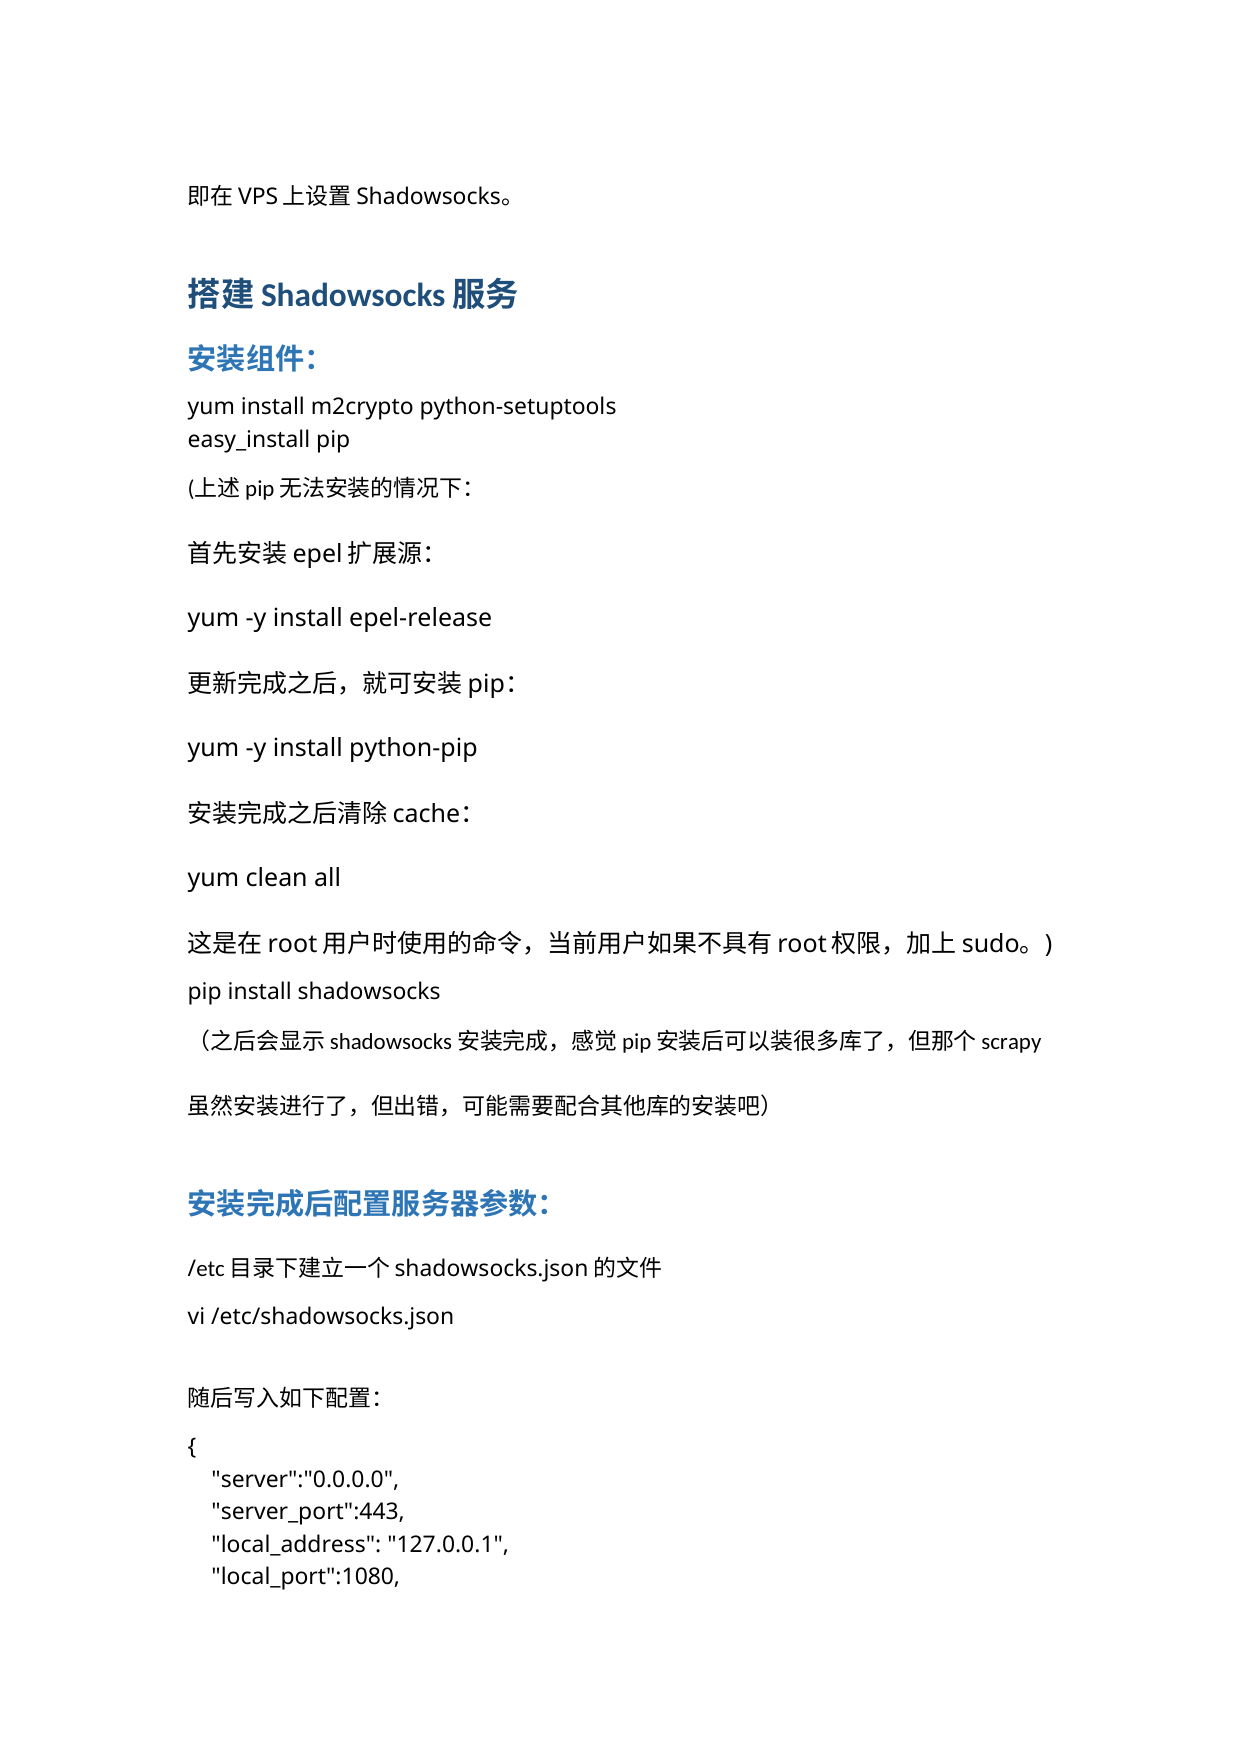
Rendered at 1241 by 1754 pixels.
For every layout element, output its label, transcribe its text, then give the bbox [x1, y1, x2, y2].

text yum install m2crypto python-setuptools [187, 389, 1053, 422]
text （之后会显示shadowsocks安装完成，感觉pip安装后可以装很多库了，但那个scrapy虽然安装进行了，但出错，可能需要配合其他库的安装吧） [187, 1007, 1053, 1137]
text 安装完成后配置服务器参数： [187, 1169, 1053, 1234]
text yum clean all [187, 844, 1053, 909]
text easy_install pip [187, 422, 1053, 454]
text 这是在root用户时使用的命令，当前用户如果不具有root权限，加上sudo。) [187, 909, 1053, 974]
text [187, 1429, 1053, 1592]
text yum -y install epel-release [187, 584, 1053, 649]
text 安装组件： [187, 324, 1053, 389]
text 搭建Shadowsocks服务 [187, 259, 1053, 324]
text (上述pip无法安装的情况下： [187, 454, 1053, 519]
text 安装完成之后清除cache： [187, 779, 1053, 844]
text /etc目录下建立一个shadowsocks.json的文件 [187, 1234, 1053, 1299]
text 即在VPS上设置Shadowsocks。 [187, 162, 1053, 227]
text pip install shadowsocks [187, 974, 1053, 1007]
text 随后写入如下配置： [187, 1364, 1053, 1429]
text vi /etc/shadowsocks.json [187, 1299, 1053, 1332]
text 更新完成之后，就可安装pip： [187, 649, 1053, 714]
text 首先安装epel扩展源： [187, 519, 1053, 584]
text yum -y install python-pip [187, 714, 1053, 779]
